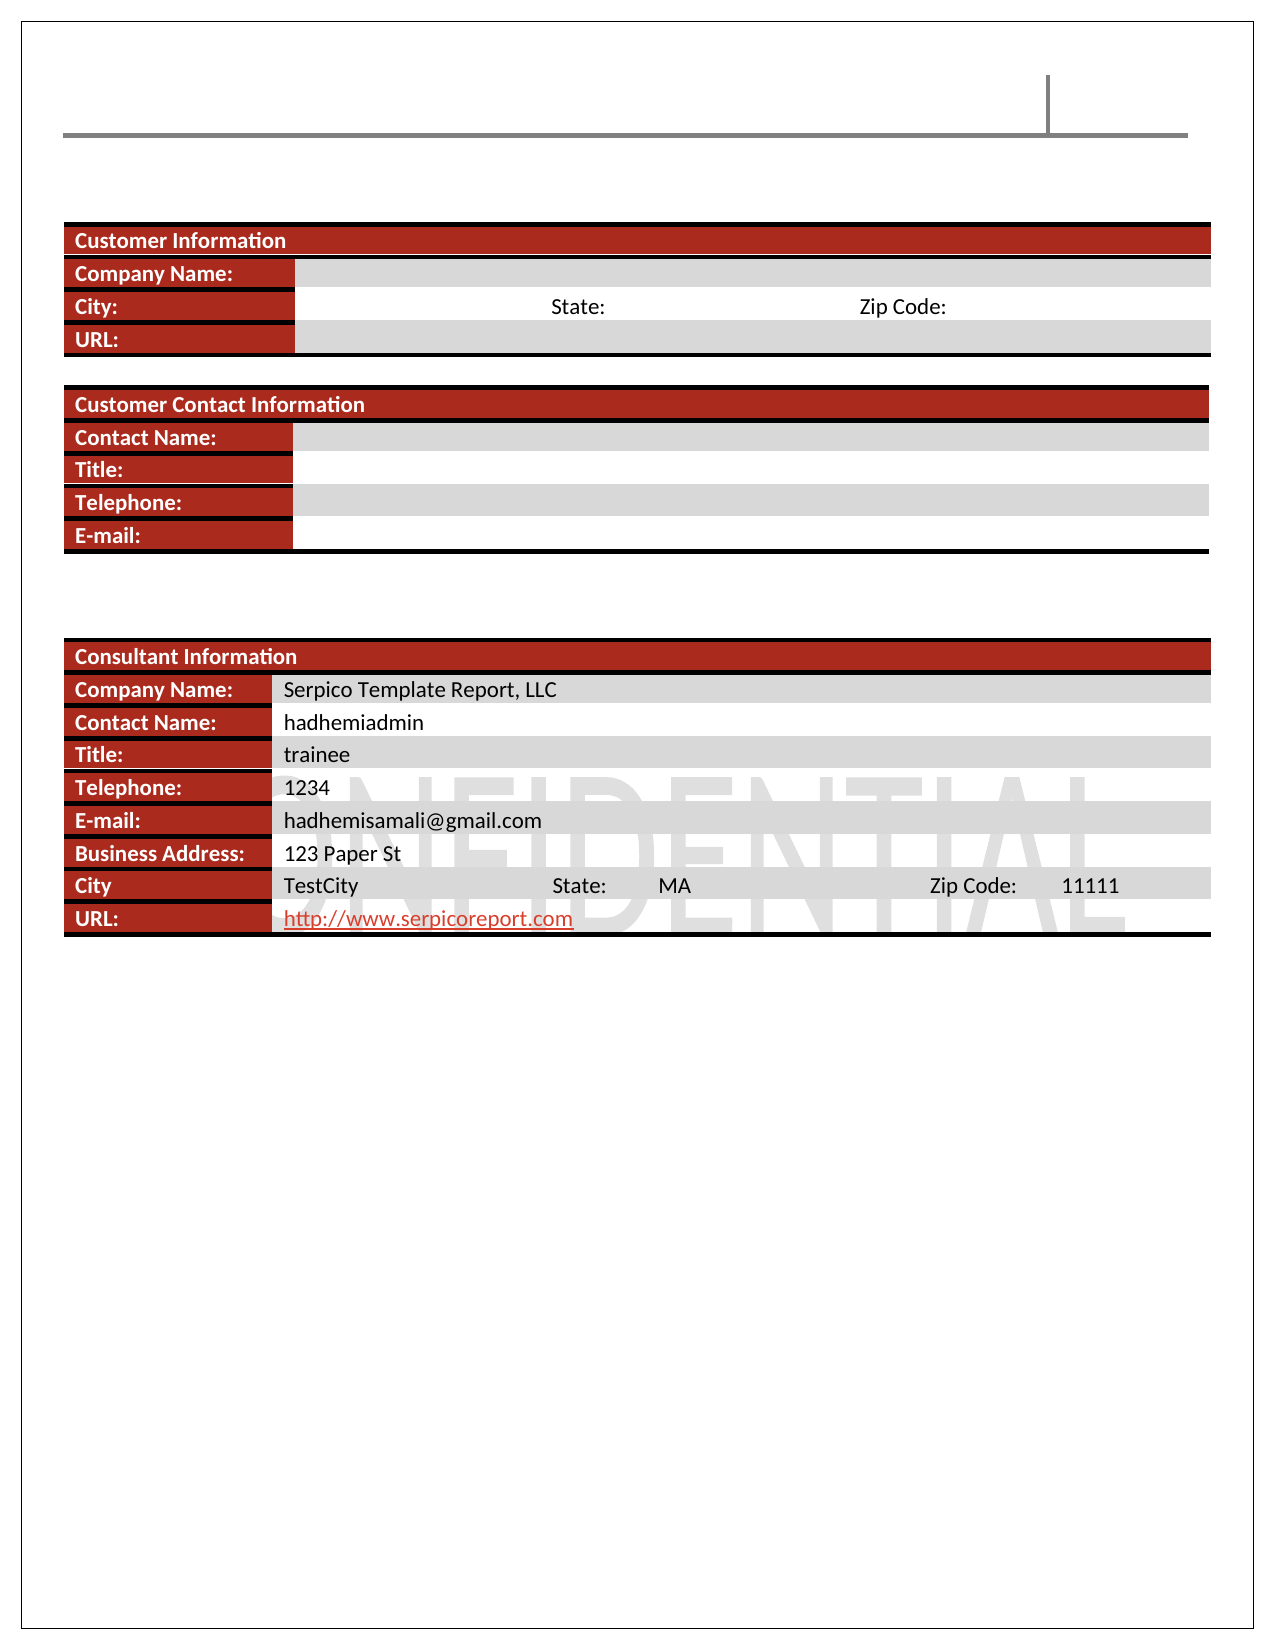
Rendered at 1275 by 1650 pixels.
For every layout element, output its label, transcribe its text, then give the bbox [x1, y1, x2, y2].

table_cell 11111 [1050, 867, 1211, 899]
table_cell [295, 287, 540, 320]
table_cell [633, 320, 848, 353]
table_cell Telephone: [64, 773, 272, 801]
table_cell hadhemiadmin [272, 703, 1211, 736]
table_cell [295, 320, 540, 353]
table_cell [540, 320, 633, 353]
table_cell [995, 287, 1211, 320]
table_cell TestCity [272, 867, 541, 899]
table_cell Title: [64, 741, 272, 768]
table_header Consultant Information [64, 642, 1211, 670]
table_cell Contact Name: [64, 423, 293, 451]
table_cell URL: [64, 904, 272, 932]
table_cell Title: [64, 456, 293, 483]
table_cell E-mail: [64, 806, 272, 834]
table_cell [633, 287, 848, 320]
table_header Customer Contact Information [64, 390, 1209, 418]
table_cell trainee [272, 736, 1211, 768]
table_cell MA [647, 867, 919, 899]
table_cell Telephone: [64, 488, 293, 516]
table_cell 1234 [272, 769, 1211, 801]
table_cell [295, 259, 1211, 287]
table_cell Business Address: [64, 839, 272, 867]
table_cell Contact Name: [64, 708, 272, 736]
table_cell [293, 451, 1209, 483]
table_cell [293, 423, 1209, 451]
table_cell URL: [64, 325, 295, 353]
table_cell State: [540, 287, 633, 320]
table_cell Zip Code: [919, 867, 1050, 899]
table_cell City: [64, 292, 295, 320]
table_cell 123 Paper St [272, 834, 1211, 867]
table_cell [293, 484, 1209, 516]
table_cell E-mail: [64, 521, 293, 549]
table_cell [995, 320, 1211, 353]
table_cell [848, 320, 995, 353]
table_cell Company Name: [64, 259, 295, 287]
table_cell Serpico Template Report, LLC [272, 675, 1211, 703]
table_cell Company Name: [64, 675, 272, 703]
table_cell Zip Code: [848, 287, 995, 320]
table_cell State: [541, 867, 647, 899]
table_header Customer Information [64, 227, 1211, 254]
table_cell [293, 516, 1209, 549]
table_cell http://www.serpicoreport.com [272, 899, 1211, 932]
table_cell City [64, 871, 272, 899]
table_cell hadhemisamali@gmail.com [272, 801, 1211, 834]
